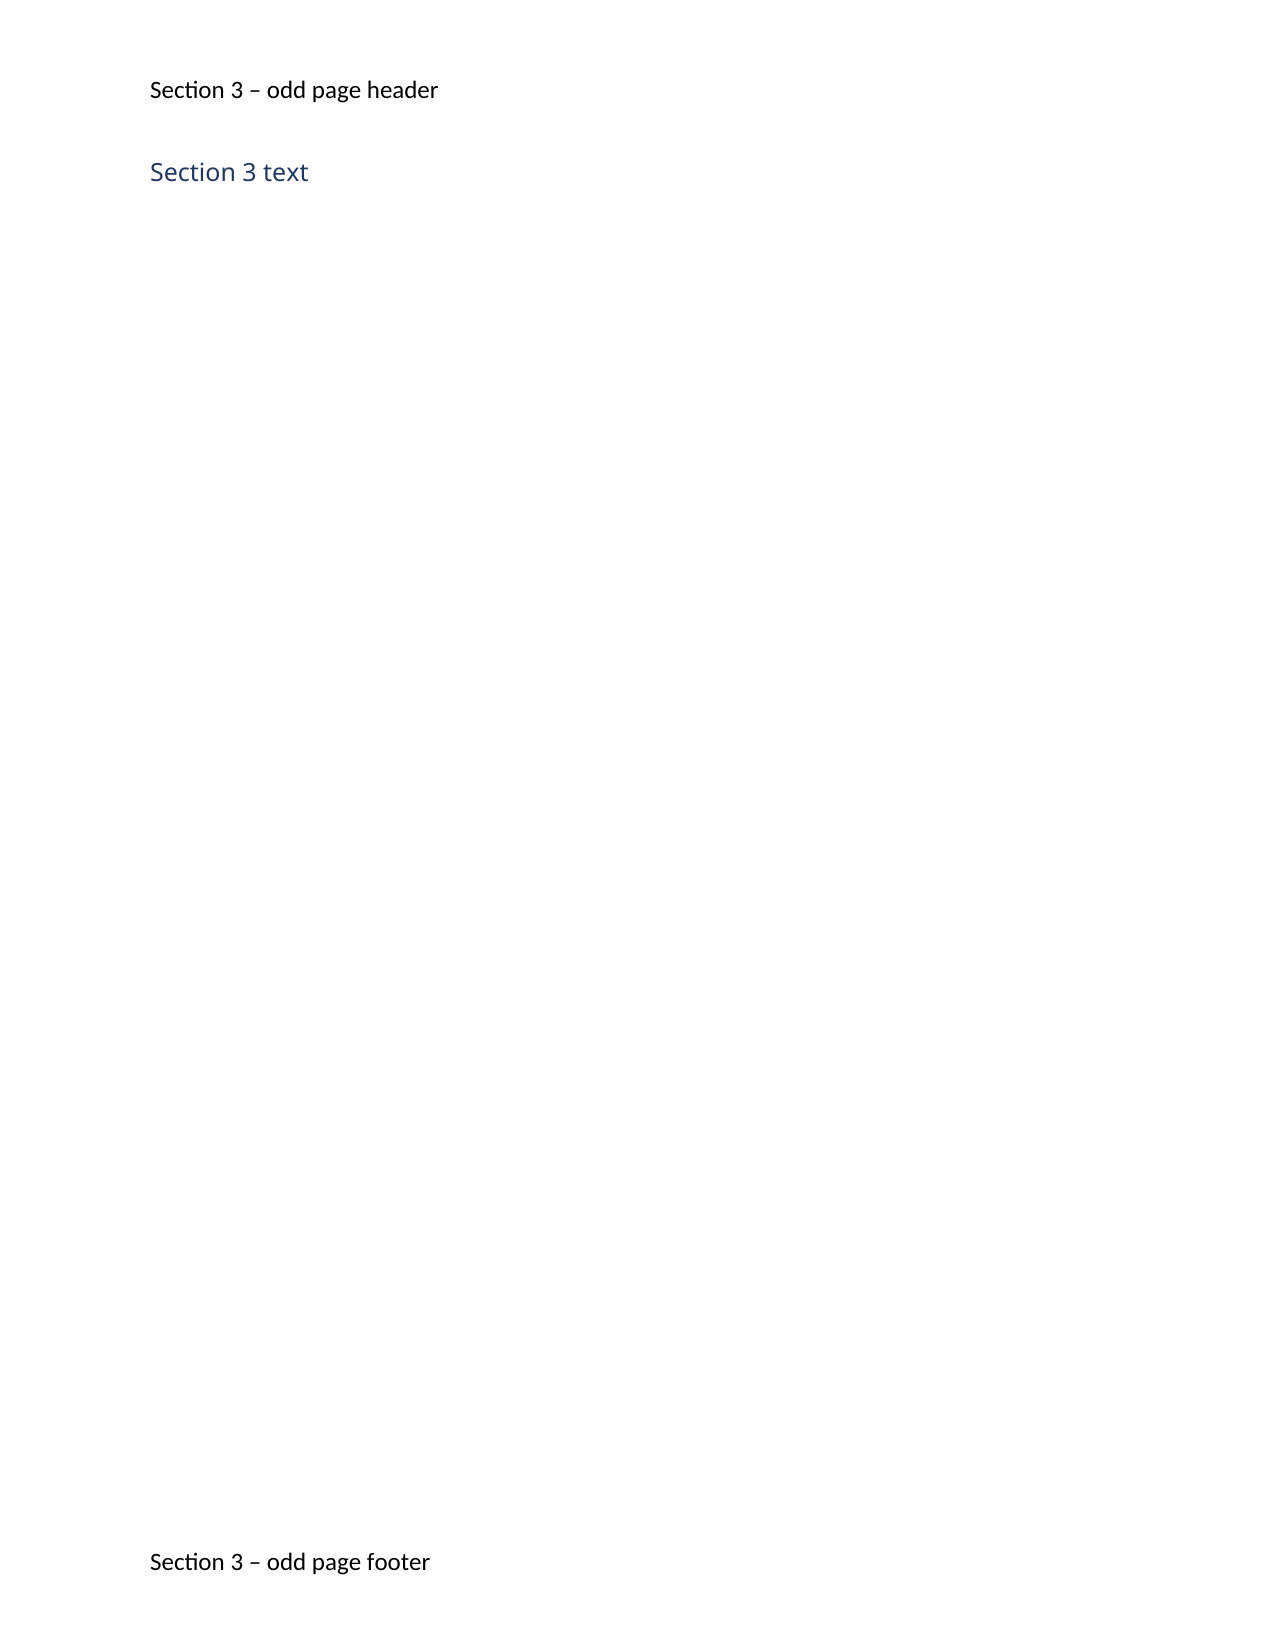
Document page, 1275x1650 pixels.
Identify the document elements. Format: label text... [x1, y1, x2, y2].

subtitle Section 3 text [150, 154, 1125, 188]
